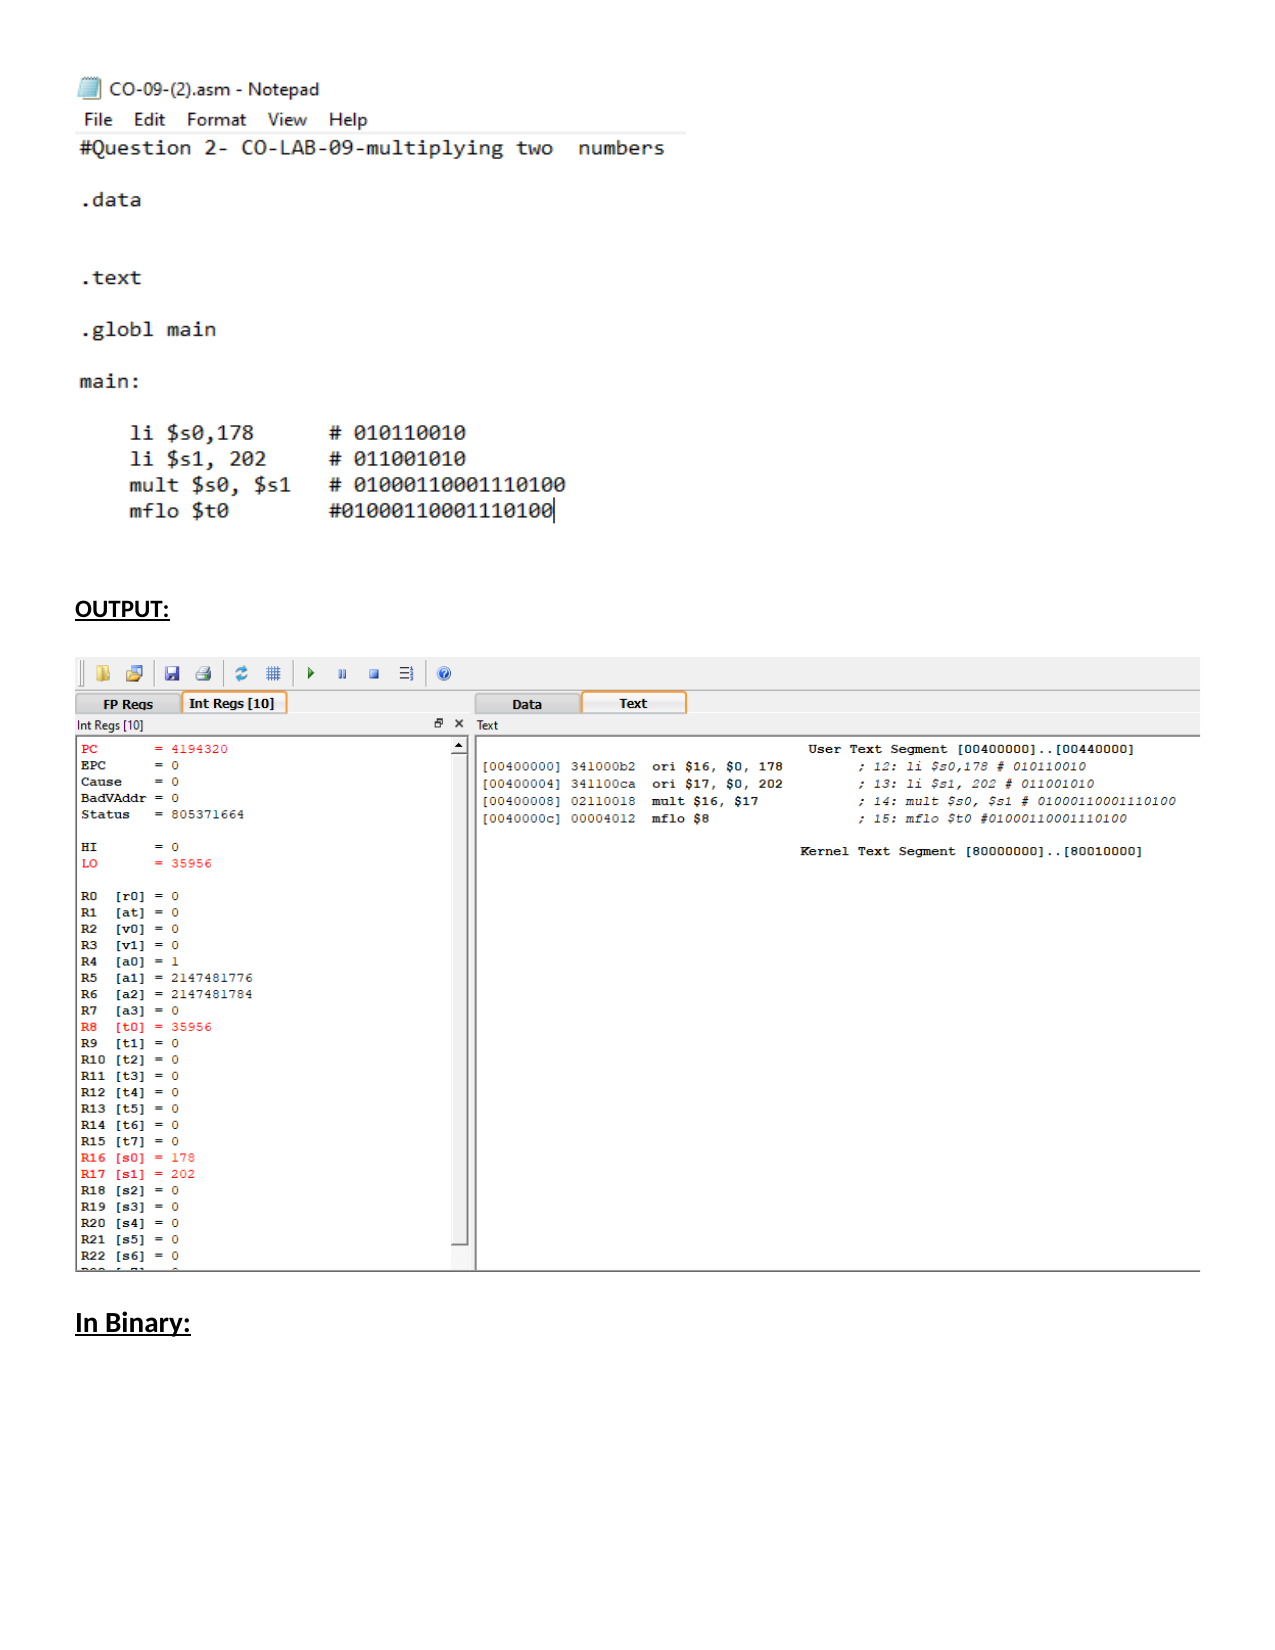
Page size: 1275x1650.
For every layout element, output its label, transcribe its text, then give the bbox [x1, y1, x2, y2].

picture [75, 75, 686, 561]
text In Binary: [75, 1304, 1200, 1340]
picture [75, 657, 1200, 1272]
text OUTPUT: [75, 593, 1202, 624]
